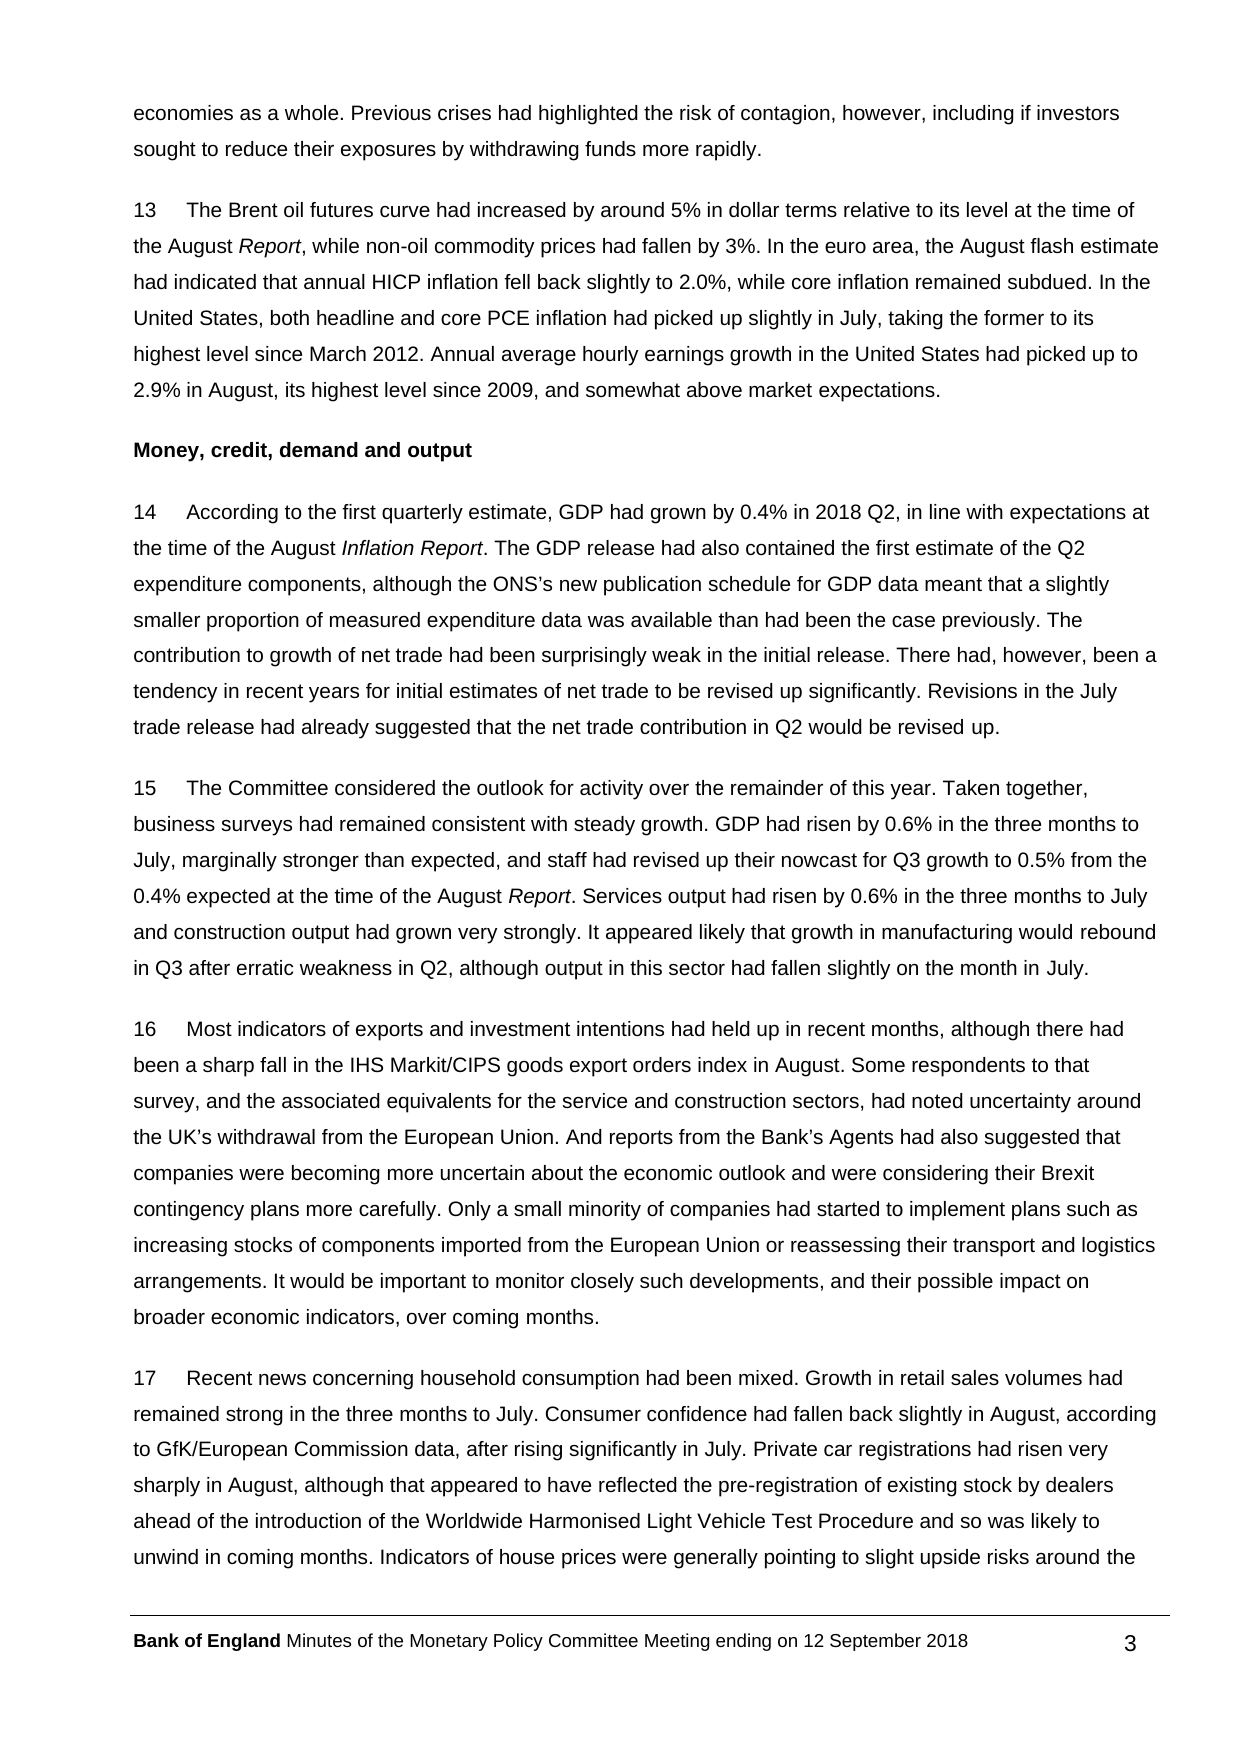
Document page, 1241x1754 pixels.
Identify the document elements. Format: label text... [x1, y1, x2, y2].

list Most indicators of exports and investment intentions had held up in recent months, although there had been a sharp fall in the IHS Markit/CIPS goods export orders index in August. Some respondents to that survey, and the associated equivalents for the service and construction sectors, had noted uncertainty around the UK’s withdrawal from the European Union. And reports from the Bank’s Agents had also suggested that companies were becoming more uncertain about the economic outlook and were considering their Brexit contingency plans more carefully. Only a small minority of companies had started to implement plans such as increasing stocks of components imported from the European Union or reassessing their transport and logistics arrangements. It would be important to monitor closely such developments, and their possible impact on broader economic indicators, over coming months. [133, 1017, 1157, 1328]
list The Committee considered the outlook for activity over the remainder of this year. Taken together, business surveys had remained consistent with steady growth. GDP had risen by 0.6% in the three months to July, marginally stronger than expected, and staff had revised up their nowcast for Q3 growth to 0.5% from the 0.4% expected at the time of the August Report. Services output had risen by 0.6% in the three months to July and construction output had grown very strongly. It appeared likely that growth in manufacturing would rebound in Q3 after erratic weakness in Q2, although output in this sector had fallen slightly on the month in July. [133, 776, 1162, 980]
list Recent news concerning household consumption had been mixed. Growth in retail sales volumes had remained strong in the three months to July. Consumer confidence had fallen back slightly in August, according to GfK/European Commission data, after rising significantly in July. Private car registrations had risen very sharply in August, although that appeared to have reflected the pre-registration of existing stock by dealers ahead of the introduction of the Worldwide Harmonised Light Vehicle Test Procedure and so was likely to unwind in coming months. Indicators of house prices were generally pointing to slight upside risks around the [133, 1365, 1163, 1569]
list According to the first quarterly estimate, GDP had grown by 0.4% in 2018 Q2, in line with expectations at the time of the August Inflation Report. The GDP release had also contained the first estimate of the Q2 expenditure components, although the ONS’s new publication schedule for GDP data meant that a slightly smaller proportion of measured expenditure data was available than had been the case previously. The contribution to growth of net trade had been surprisingly weak in the initial release. There had, however, been a tendency in recent years for initial estimates of net trade to be revised up significantly. Revisions in the July trade release had already suggested that the net trade contribution in Q2 would be revised up. [133, 499, 1164, 739]
subtitle Money, credit, demand and output [133, 438, 1178, 462]
text economies as a whole. Previous crises had highlighted the risk of contagion, however, including if investors sought to reduce their exposures by withdrawing funds more rapidly. [133, 101, 1161, 161]
list The Brent oil futures curve had increased by around 5% in dollar terms relative to its level at the time of the August Report, while non-oil commodity prices had fallen by 3%. In the euro area, the August flash estimate had indicated that annual HICP inflation fell back slightly to 2.0%, while core inflation remained subdued. In the United States, both headline and core PCE inflation had picked up slightly in July, taking the former to its highest level since March 2012. Annual average hourly earnings growth in the United States had picked up to 2.9% in August, its highest level since 2009, and somewhat above market expectations. [133, 198, 1167, 402]
